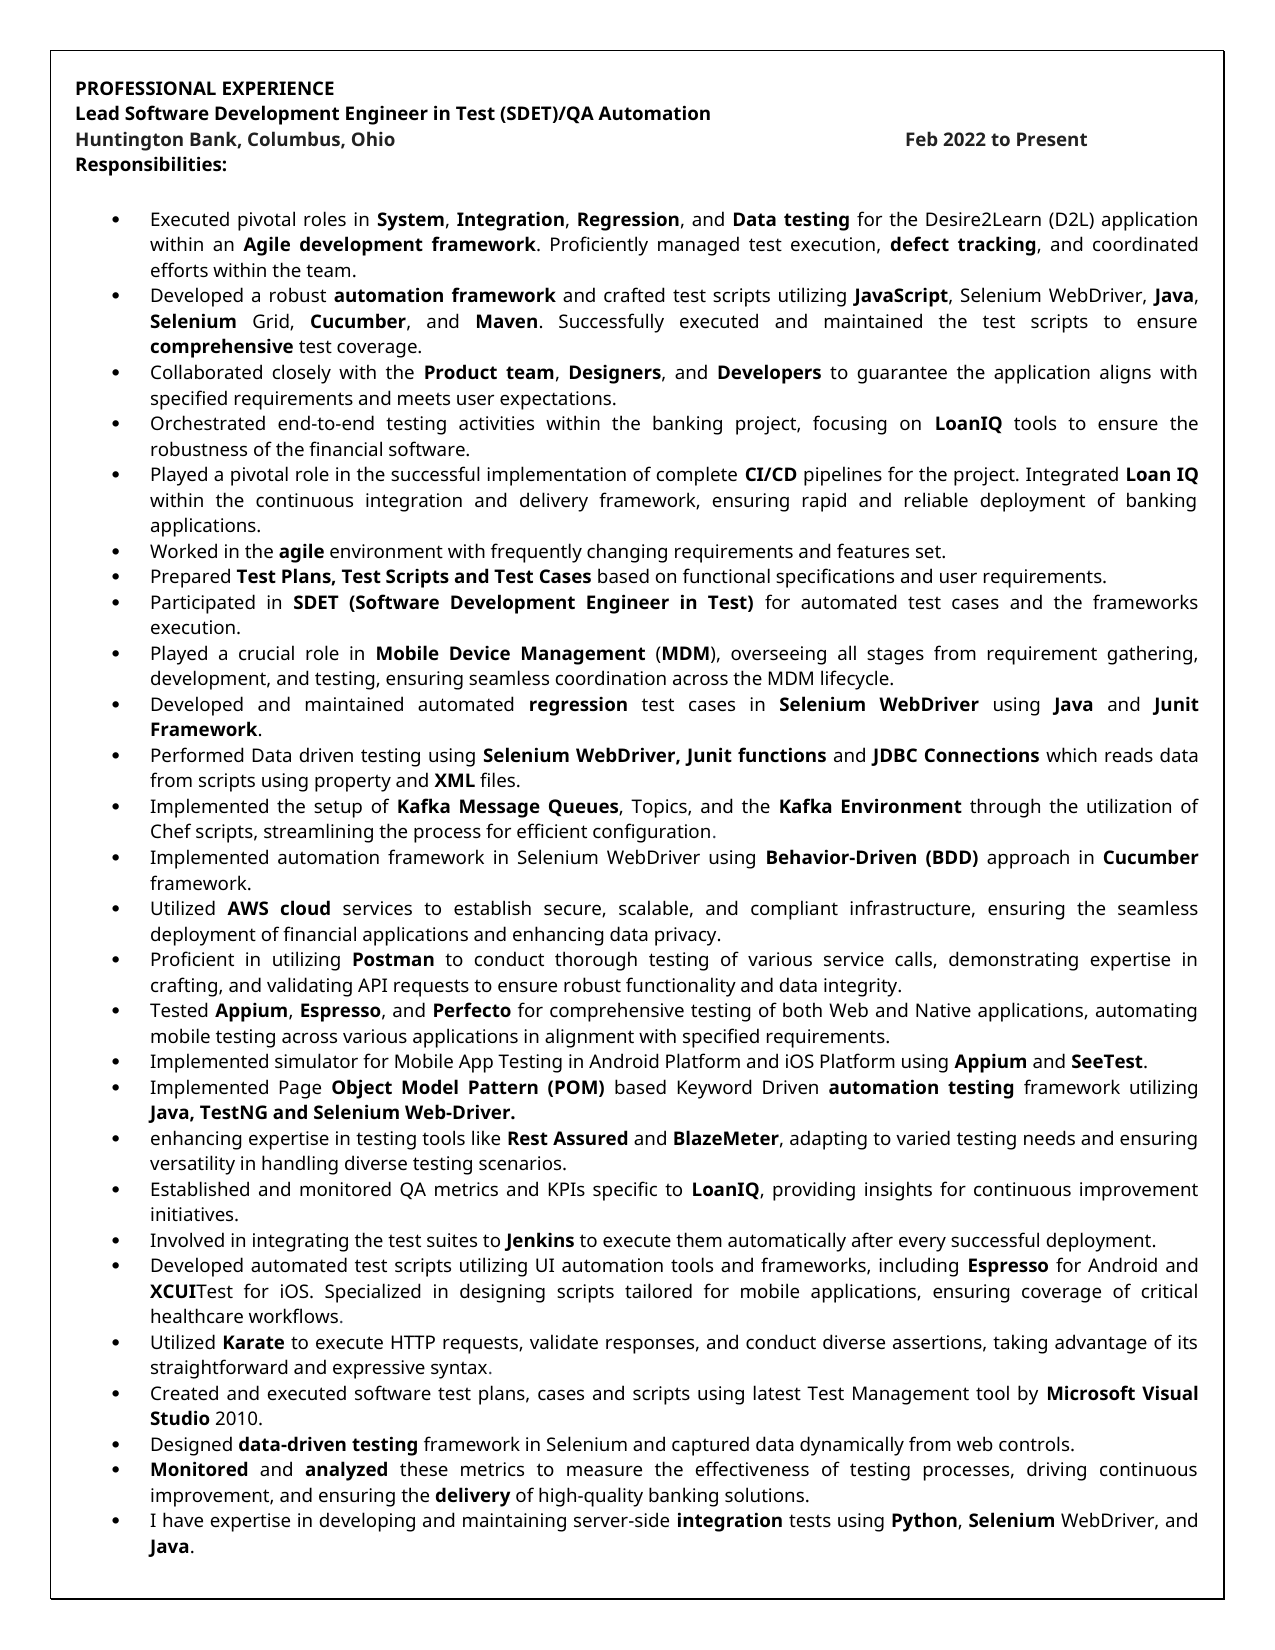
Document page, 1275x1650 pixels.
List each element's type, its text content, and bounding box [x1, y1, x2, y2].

list Monitored and analyzed these metrics to measure the effectiveness of testing processes, driving continuous improvement, and ensuring the delivery of high-quality banking solutions. [112, 1457, 1199, 1508]
list Utilized Karate to execute HTTP requests, validate responses, and conduct diverse assertions, taking advantage of its straightforward and expressive syntax. [112, 1329, 1199, 1380]
list Implemented automation framework in Selenium WebDriver using Behavior-Driven (BDD) approach in Cucumber framework. [112, 844, 1199, 895]
list Tested Appium, Espresso, and Perfecto for comprehensive testing of both Web and Native applications, automating mobile testing across various applications in alignment with specified requirements. [112, 997, 1199, 1048]
list Worked in the agile environment with frequently changing requirements and features set. [112, 538, 1199, 563]
text PROFESSIONAL EXPERIENCE [75, 75, 1199, 101]
list Implemented simulator for Mobile App Testing in Android Platform and iOS Platform using Appium and SeeTest. [112, 1048, 1199, 1074]
list Utilized AWS cloud services to establish secure, scalable, and compliant infrastructure, ensuring the seamless deployment of financial applications and enhancing data privacy. [112, 895, 1199, 946]
list Involved in integrating the test suites to Jenkins to execute them automatically after every successful deployment. [112, 1227, 1199, 1253]
list Prepared Test Plans, Test Scripts and Test Cases based on functional specifications and user requirements. [112, 563, 1199, 589]
list Implemented Page Object Model Pattern (POM) based Keyword Driven automation testing framework utilizing Java, TestNG and Selenium Web-Driver. [112, 1074, 1199, 1125]
text Huntington Bank, Columbus, Ohio Feb 2022 to Present [75, 126, 1199, 152]
list Played a pivotal role in the successful implementation of complete CI/CD pipelines for the project. Integrated Loan IQ within the continuous integration and delivery framework, ensuring rapid and reliable deployment of banking applications. [112, 461, 1199, 538]
list I have expertise in developing and maintaining server-side integration tests using Python, Selenium WebDriver, and Java. [112, 1508, 1199, 1559]
list Developed automated test scripts utilizing UI automation tools and frameworks, including Espresso for Android and XCUITest for iOS. Specialized in designing scripts tailored for mobile applications, ensuring coverage of critical healthcare workflows. [112, 1253, 1199, 1329]
list Designed data-driven testing framework in Selenium and captured data dynamically from web controls. [112, 1431, 1199, 1457]
list Created and executed software test plans, cases and scripts using latest Test Management tool by Microsoft Visual Studio 2010. [112, 1380, 1199, 1431]
text Responsibilities: [75, 152, 1199, 177]
list Collaborated closely with the Product team, Designers, and Developers to guarantee the application aligns with specified requirements and meets user expectations. [112, 359, 1199, 410]
list Implemented the setup of Kafka Message Queues, Topics, and the Kafka Environment through the utilization of Chef scripts, streamlining the process for efficient configuration. [112, 793, 1199, 844]
list Proficient in utilizing Postman to conduct thorough testing of various service calls, demonstrating expertise in crafting, and validating API requests to ensure robust functionality and data integrity. [112, 946, 1199, 997]
text Lead Software Development Engineer in Test (SDET)/QA Automation [75, 101, 1199, 126]
list Developed a robust automation framework and crafted test scripts utilizing JavaScript, Selenium WebDriver, Java, Selenium Grid, Cucumber, and Maven. Successfully executed and maintained the test scripts to ensure comprehensive test coverage. [112, 283, 1199, 359]
list Played a crucial role in Mobile Device Management (MDM), overseeing all stages from requirement gathering, development, and testing, ensuring seamless coordination across the MDM lifecycle. [112, 640, 1199, 691]
list Participated in SDET (Software Development Engineer in Test) for automated test cases and the frameworks execution. [112, 589, 1199, 640]
list enhancing expertise in testing tools like Rest Assured and BlazeMeter, adapting to varied testing needs and ensuring versatility in handling diverse testing scenarios. [112, 1125, 1199, 1176]
list Established and monitored QA metrics and KPIs specific to LoanIQ, providing insights for continuous improvement initiatives. [112, 1176, 1199, 1227]
list Developed and maintained automated regression test cases in Selenium WebDriver using Java and Junit Framework. [112, 691, 1199, 742]
list Executed pivotal roles in System, Integration, Regression, and Data testing for the Desire2Learn (D2L) application within an Agile development framework. Proficiently managed test execution, defect tracking, and coordinated efforts within the team. [112, 206, 1199, 283]
list Performed Data driven testing using Selenium WebDriver, Junit functions and JDBC Connections which reads data from scripts using property and XML files. [112, 742, 1199, 793]
list Orchestrated end-to-end testing activities within the banking project, focusing on LoanIQ tools to ensure the robustness of the financial software. [112, 410, 1199, 461]
